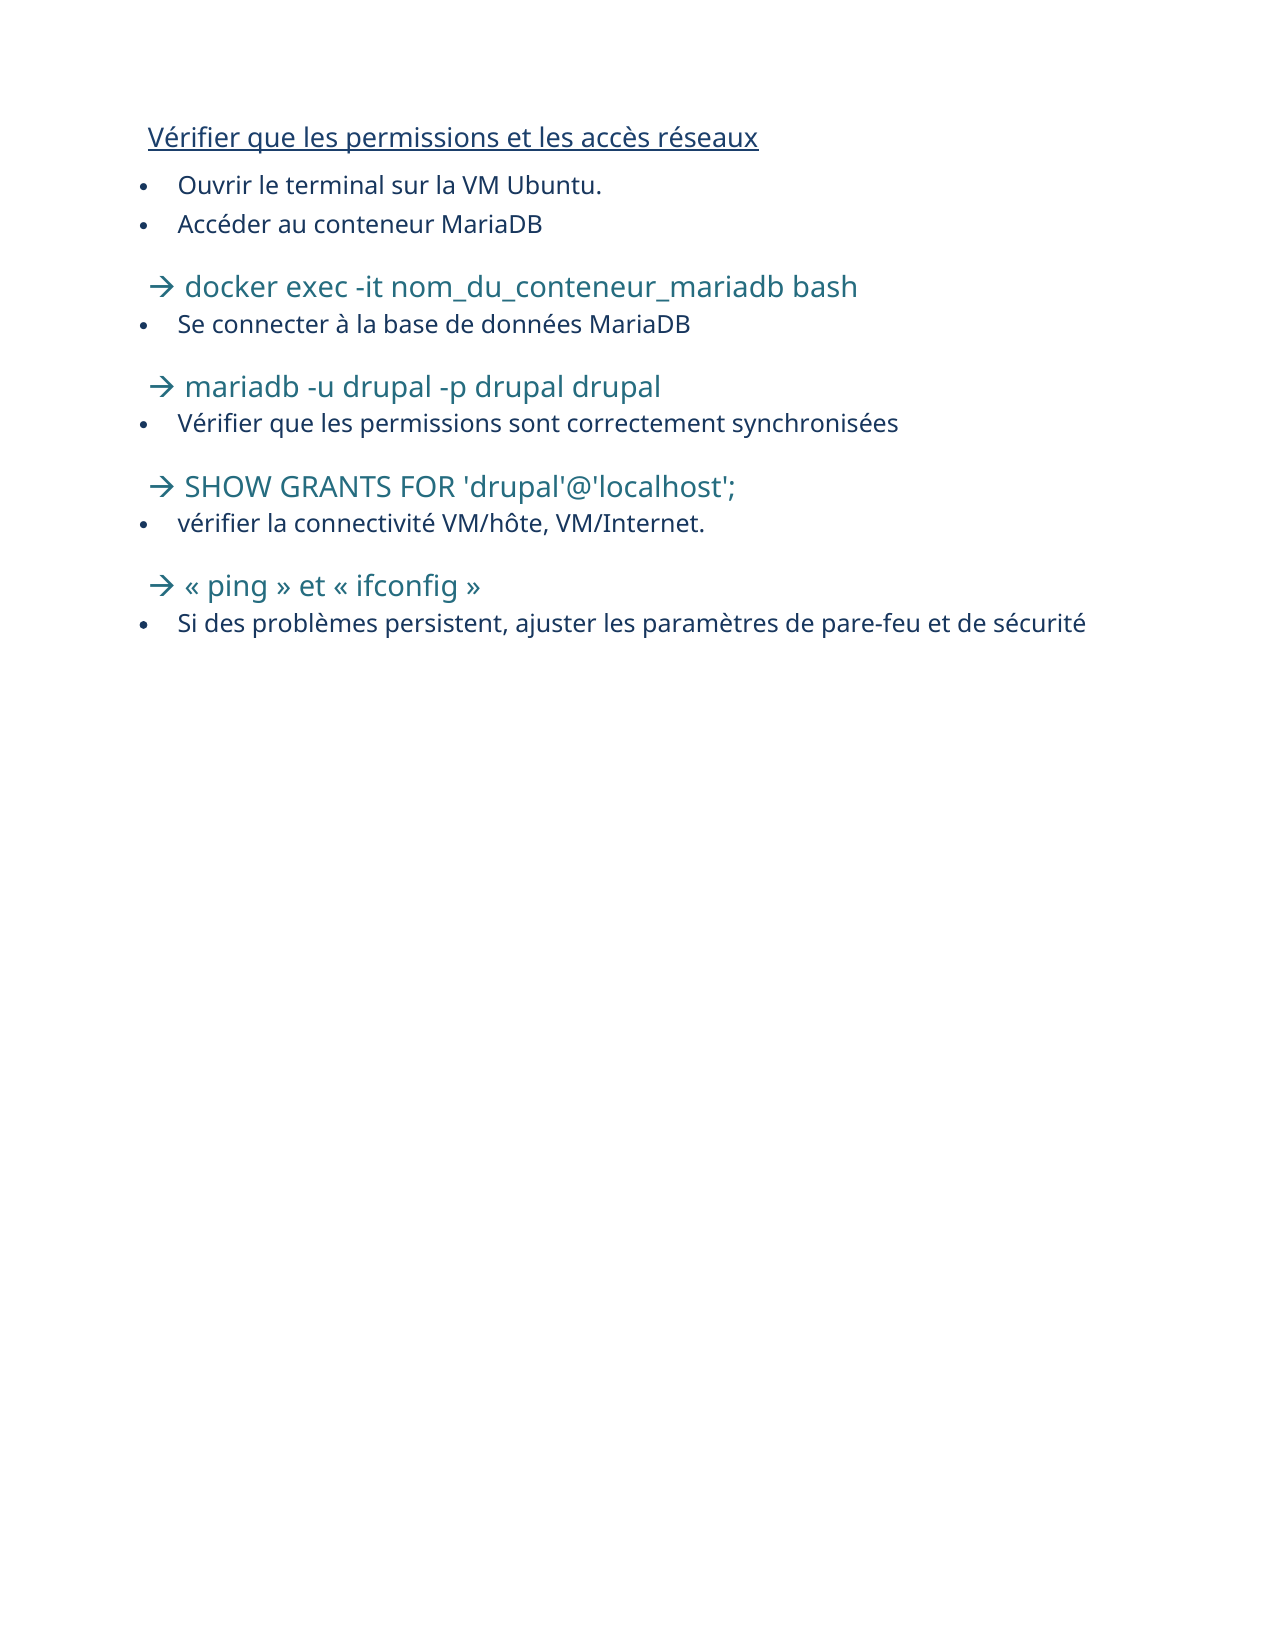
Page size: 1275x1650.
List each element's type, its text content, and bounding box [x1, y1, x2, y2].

list Vérifier que les permissions sont correctement synchronisées [140, 406, 1127, 440]
text SHOW GRANTS FOR 'drupal'@'localhost'; [148, 466, 1127, 506]
text mariadb -u drupal -p drupal drupal [148, 366, 1127, 406]
list vérifier la connectivité VM/hôte, VM/Internet. [140, 506, 1127, 540]
list Si des problèmes persistent, ajuster les paramètres de pare-feu et de sécurité [140, 605, 1127, 639]
text « ping » et « ifconfig » [148, 566, 1127, 605]
list Accéder au conteneur MariaDB [140, 207, 1127, 241]
list Ouvrir le terminal sur la VM Ubuntu. [140, 167, 1127, 202]
text docker exec -it nom_du_conteneur_mariadb bash [148, 267, 1127, 306]
text Vérifier que les permissions et les accès réseaux [148, 118, 1127, 155]
list Se connecter à la base de données MariaDB [140, 306, 1127, 340]
